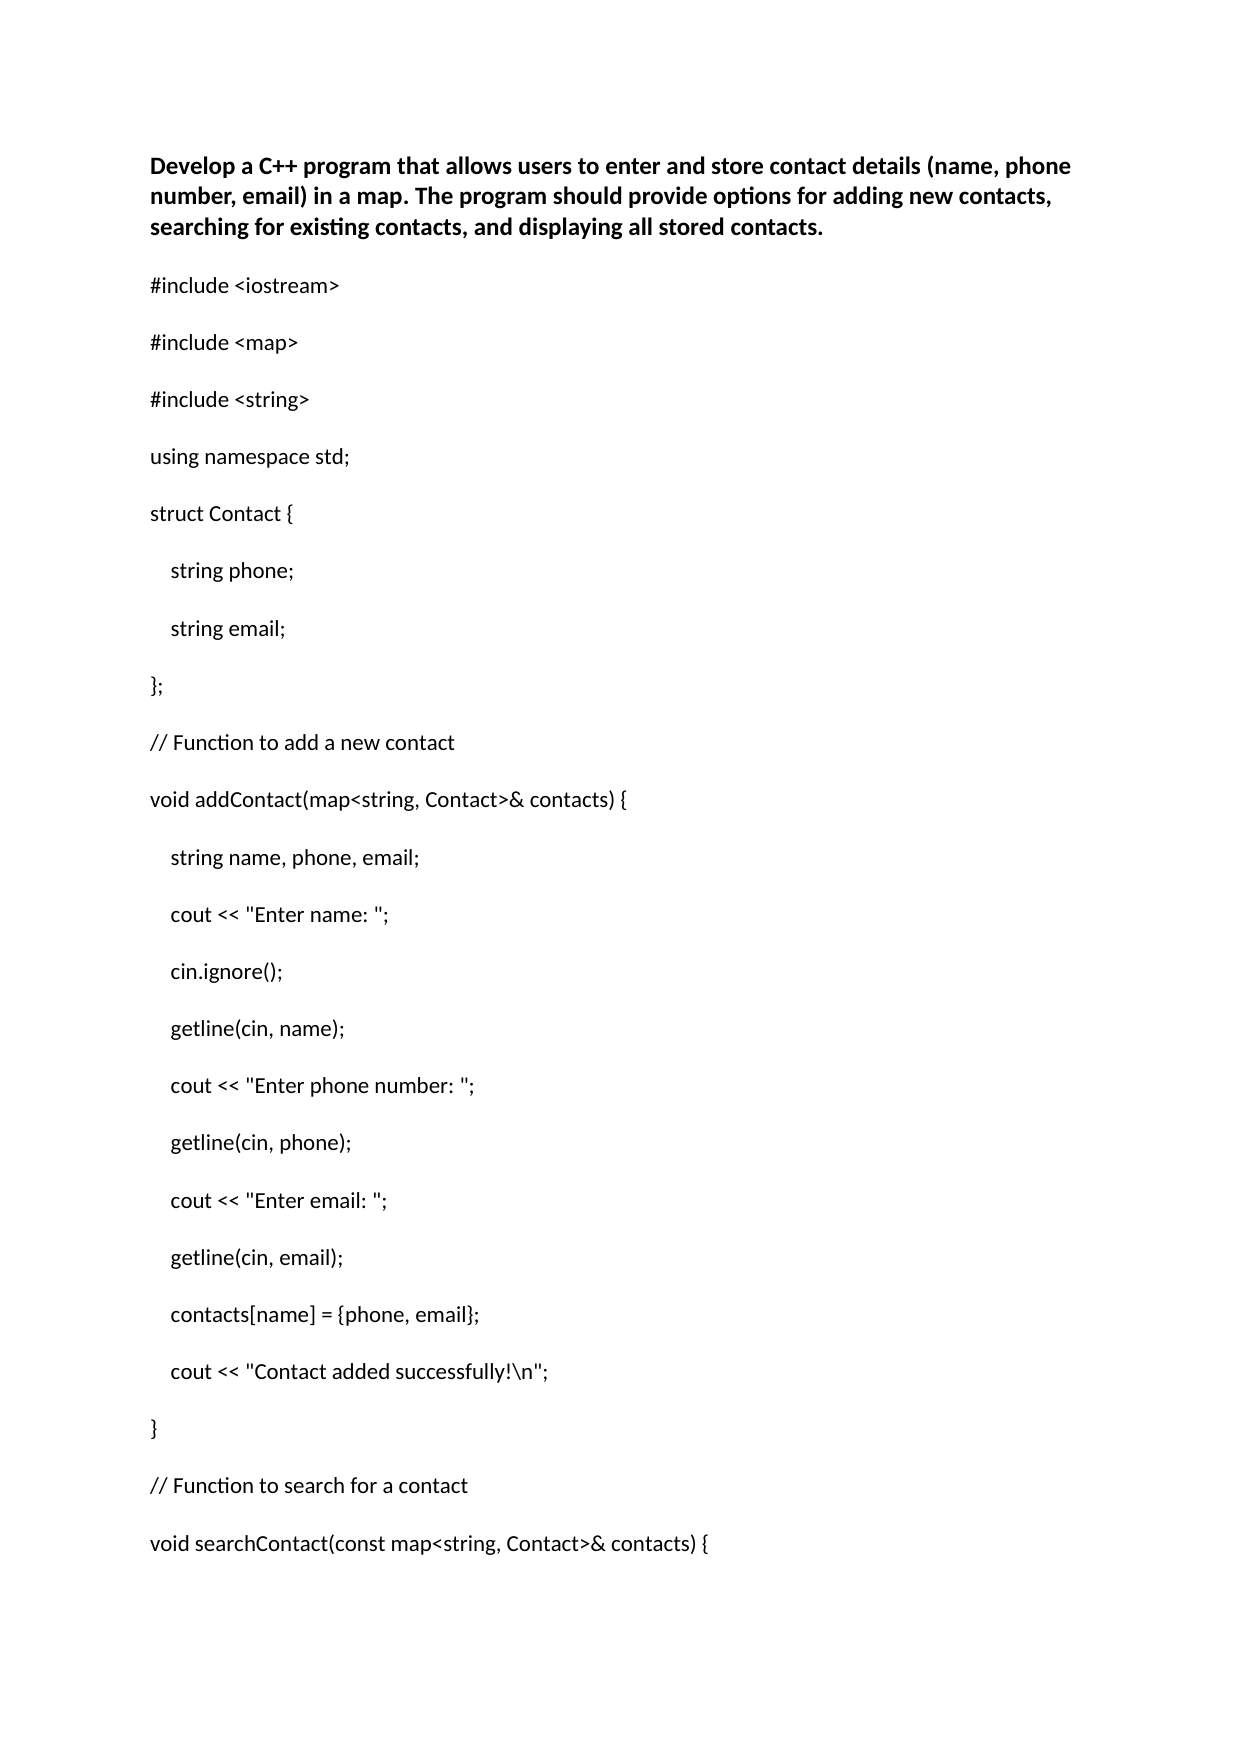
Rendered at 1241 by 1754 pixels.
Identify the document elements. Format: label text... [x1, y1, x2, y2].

text } [150, 1414, 1090, 1442]
text // Function to search for a contact [150, 1472, 1090, 1500]
text #include <string> [150, 385, 1090, 413]
text getline(cin, email); [150, 1243, 1090, 1271]
text cout << "Enter name: "; [150, 900, 1090, 928]
text #include <map> [150, 328, 1090, 356]
text void searchContact(const map<string, Contact>& contacts) { [150, 1529, 1090, 1557]
text cout << "Enter phone number: "; [150, 1071, 1090, 1099]
text #include <iostream> [150, 271, 1090, 299]
text void addContact(map<string, Contact>& contacts) { [150, 785, 1090, 813]
text Develop a C++ program that allows users to enter and store contact details (name, phone number, email) in a map. The program should provide options for adding new contacts, searching for existing contacts, and displaying all stored contacts. [150, 150, 1090, 242]
text string email; [150, 614, 1090, 642]
text getline(cin, phone); [150, 1128, 1090, 1157]
text contacts[name] = {phone, email}; [150, 1300, 1090, 1328]
text cout << "Contact added successfully!\n"; [150, 1357, 1090, 1385]
text string phone; [150, 557, 1090, 585]
text }; [150, 671, 1090, 699]
text struct Contact { [150, 499, 1090, 527]
text cin.ignore(); [150, 957, 1090, 985]
text using namespace std; [150, 442, 1090, 470]
text string name, phone, email; [150, 843, 1090, 871]
text cout << "Enter email: "; [150, 1186, 1090, 1214]
text // Function to add a new contact [150, 728, 1090, 756]
text getline(cin, name); [150, 1014, 1090, 1042]
